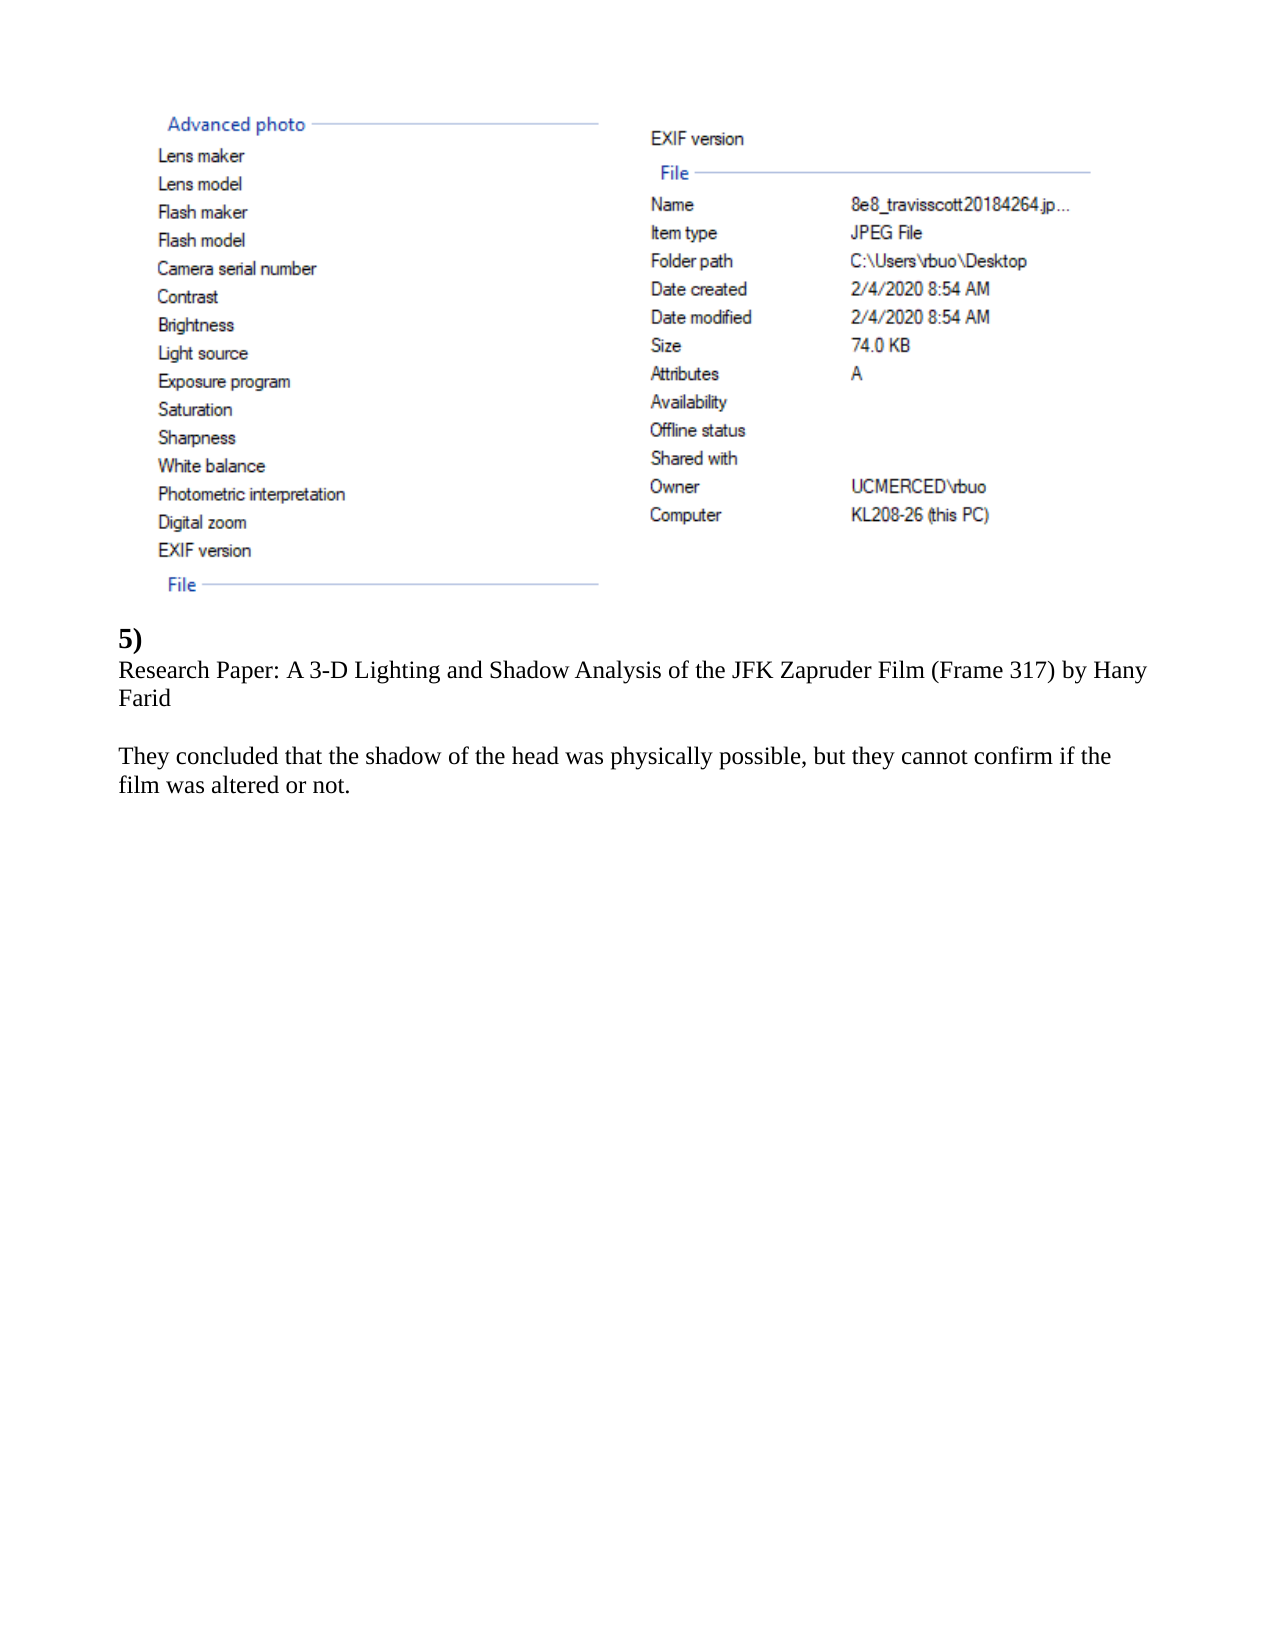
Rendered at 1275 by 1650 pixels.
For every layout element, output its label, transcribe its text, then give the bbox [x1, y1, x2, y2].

picture [150, 103, 613, 601]
text They concluded that the shadow of the head was physically possible, but they cannot confirm if the film was altered or not. [118, 741, 1157, 798]
text Research Paper: A 3-D Lighting and Shadow Analysis of the JFK Zapruder Film (Frame 317) by Hany Farid [118, 655, 1157, 712]
picture [648, 126, 1105, 567]
text 5) [118, 621, 1157, 655]
